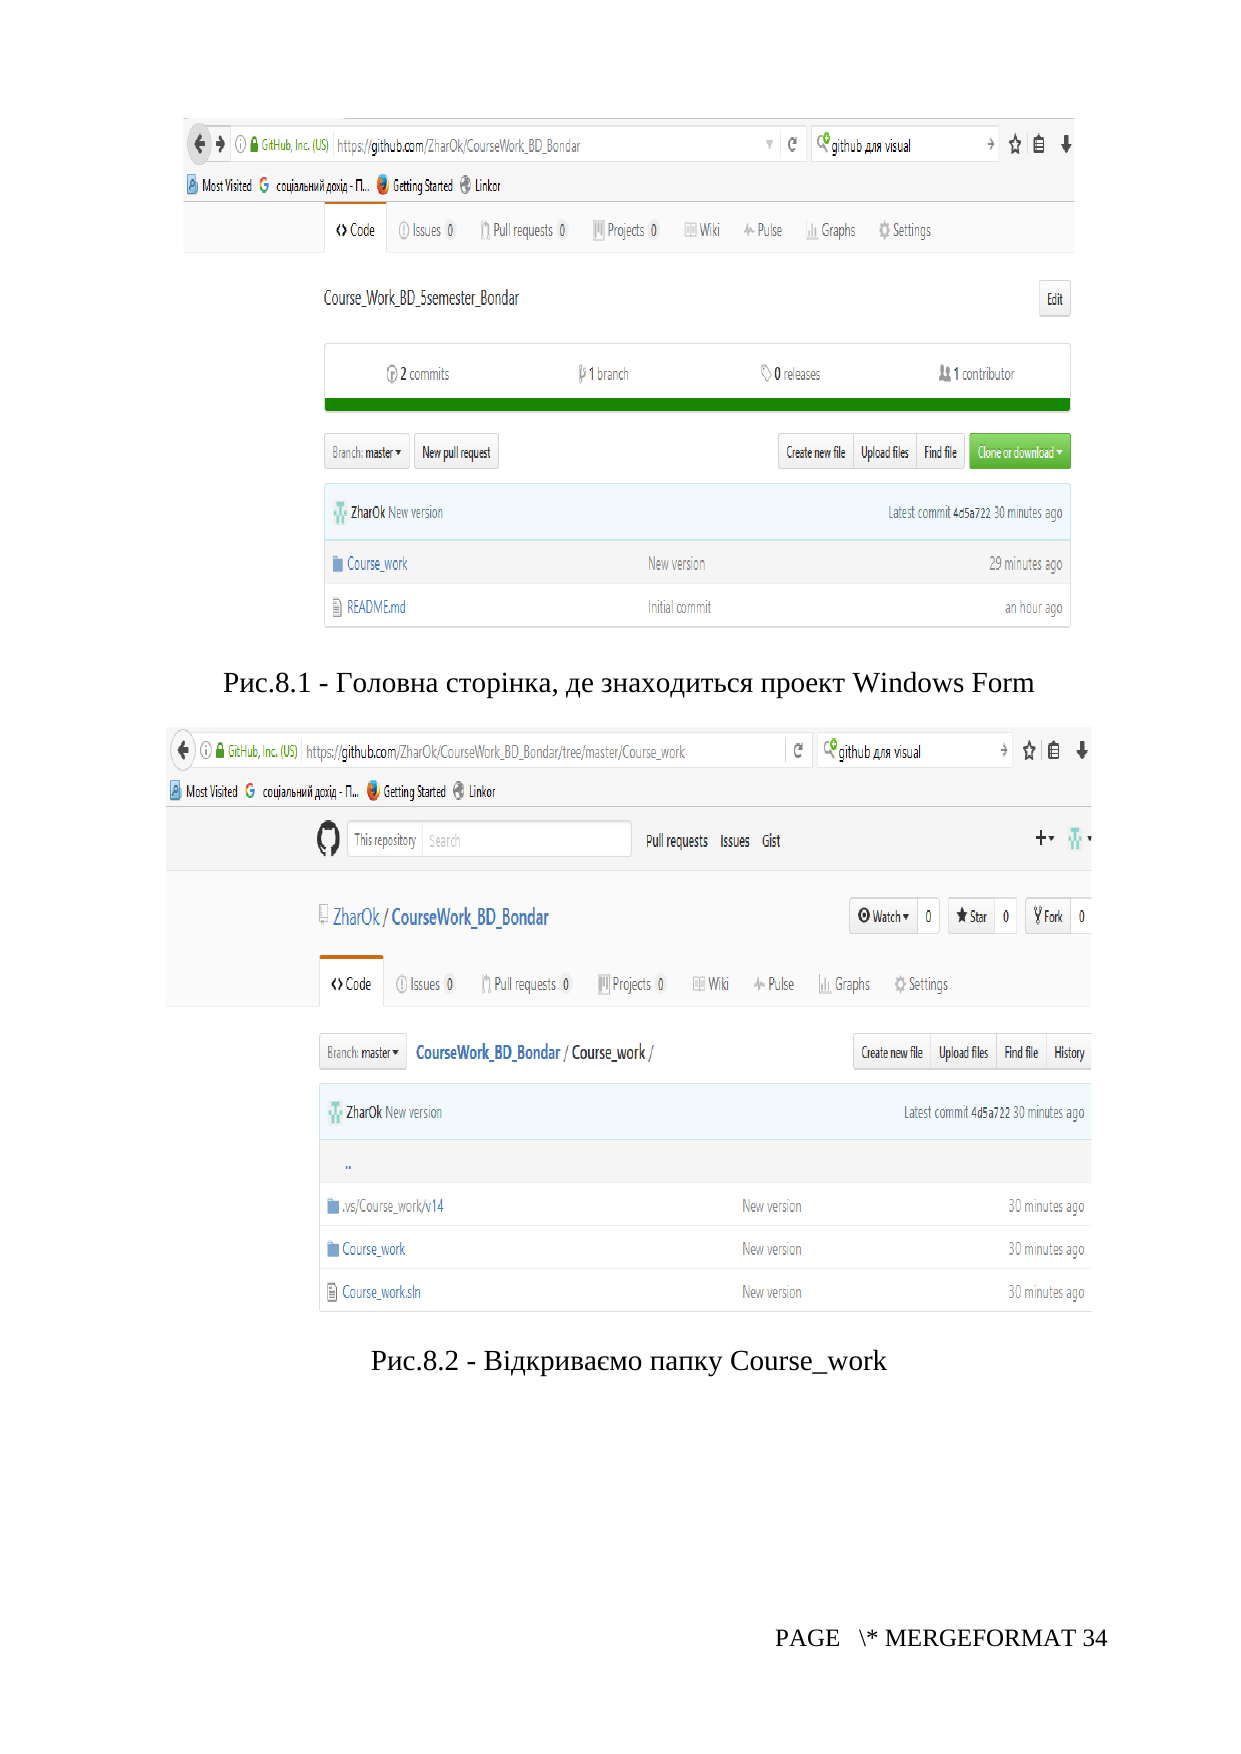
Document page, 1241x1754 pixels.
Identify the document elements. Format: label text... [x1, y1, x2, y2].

text Рис.8.2 - Відкриваємо папку Course_work [150, 1343, 1107, 1376]
picture [183, 118, 1075, 636]
text Рис.8.1 - Головна сторінка, де знаходиться проект Windows Form [150, 665, 1107, 699]
picture [166, 727, 1092, 1314]
